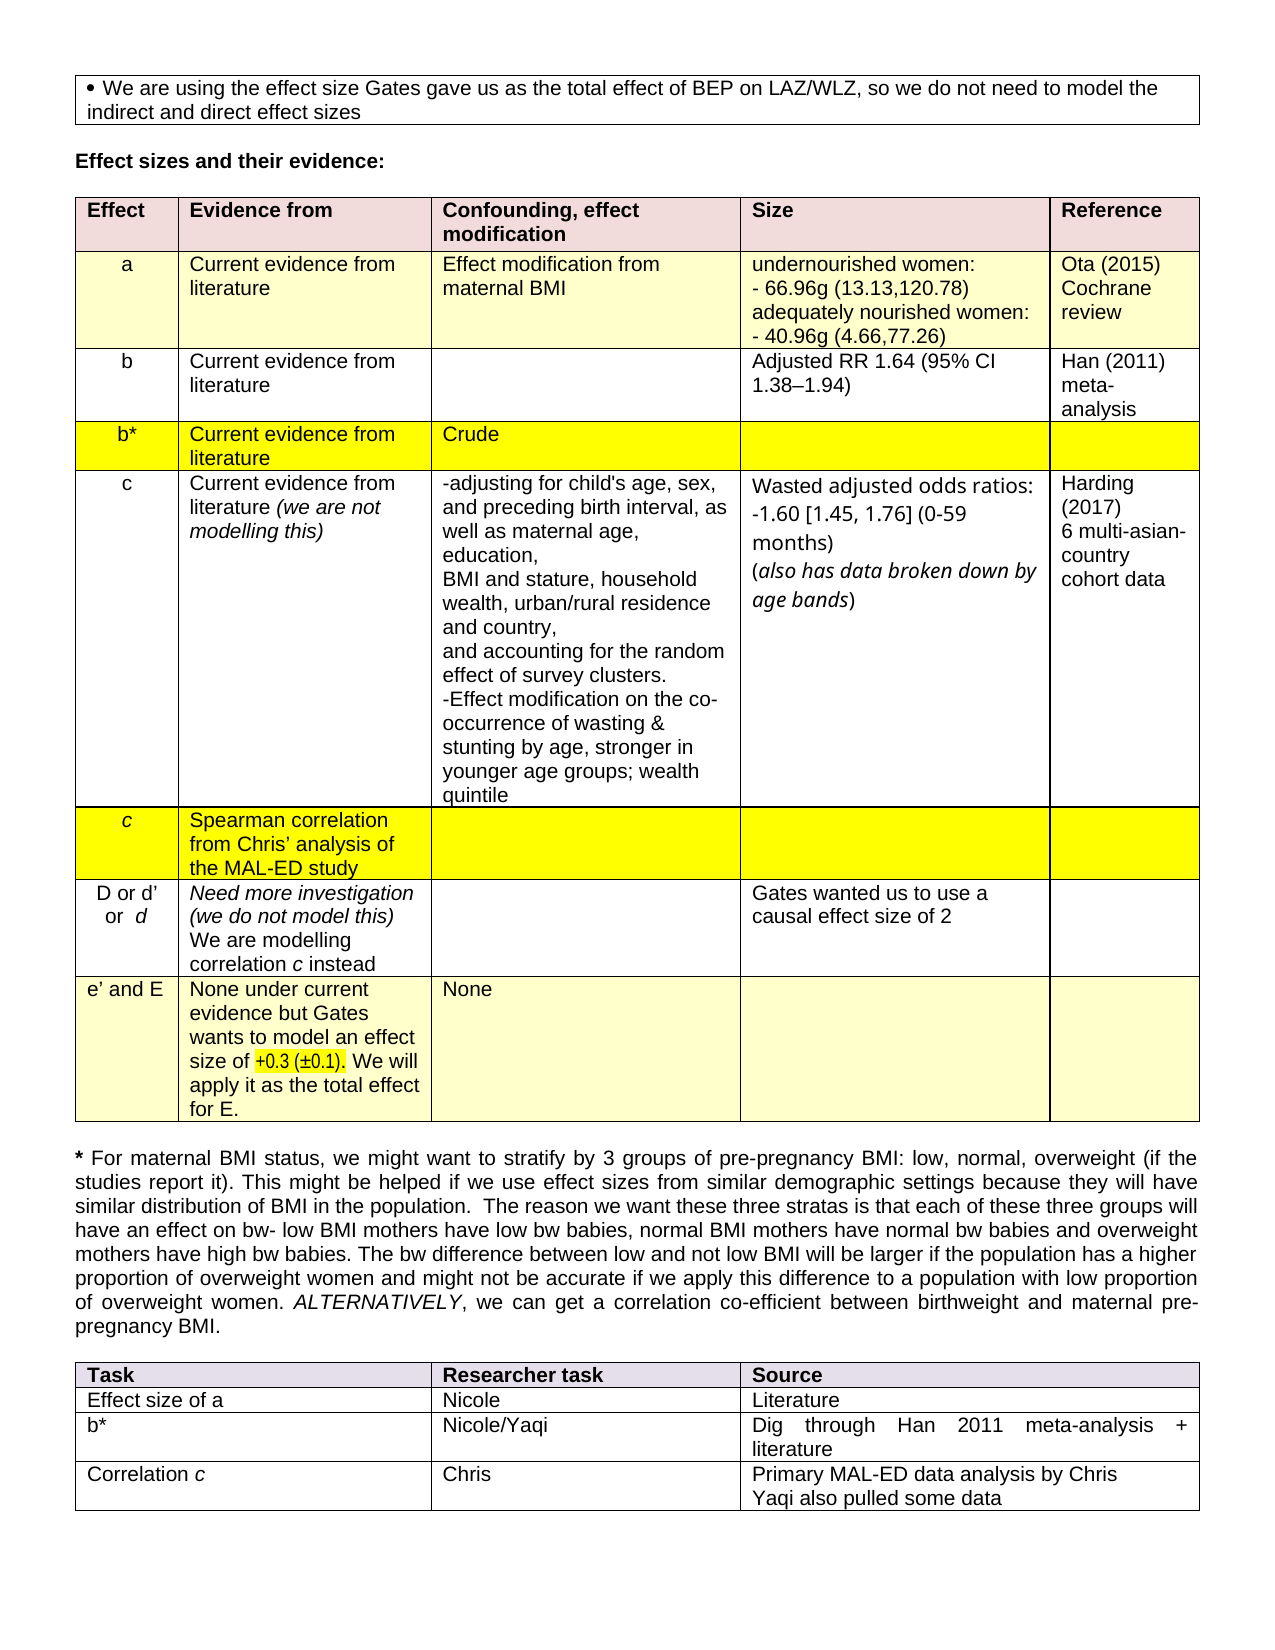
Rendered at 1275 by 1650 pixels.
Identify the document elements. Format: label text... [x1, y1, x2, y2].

table_cell [1051, 977, 1199, 1121]
table_cell [741, 977, 1049, 1121]
table_cell Wasted adjusted odds ratios: -1.60 [1.45, 1.76] (0-59 months) (also has data broken down by age bands) [741, 471, 1049, 806]
table_cell [1051, 880, 1199, 976]
table_cell Need more investigation (we do not model this) We are modelling correlation c instead [179, 880, 431, 976]
table_cell e’ and E [76, 977, 178, 1121]
table_cell Literature [741, 1388, 1199, 1412]
table_cell None [432, 977, 740, 1121]
text * For maternal BMI status, we might want to stratify by 3 groups of pre-pregnancy BMI: low, normal, overweight (if the studies report it). This might be helped if we use effect sizes from similar demographic settings because they will have similar distribution of BMI in the population. The reason we want these three stratas is that each of these three groups will have an effect on bw- low BMI mothers have low bw babies, normal BMI mothers have normal bw babies and overweight mothers have high bw babies. The bw difference between low and not low BMI will be larger if the population has a higher proportion of overweight women and might not be accurate if we apply this difference to a population with low proportion of overweight women. ALTERNATIVELY, we can get a correlation co-efficient between birthweight and maternal pre-pregnancy BMI. [75, 1146, 1200, 1338]
table_cell Correlation c [76, 1462, 431, 1510]
table_cell b* [76, 1413, 431, 1461]
table_header Confounding, effect modification [432, 198, 740, 251]
table_cell b* [76, 422, 178, 470]
table_cell [741, 808, 1049, 879]
table_cell b [76, 349, 178, 421]
table_header Task [76, 1363, 431, 1387]
table_cell -adjusting for child's age, sex, and preceding birth interval, as well as maternal age, education, BMI and stature, household wealth, urban/rural residence and country, and accounting for the random effect of survey clusters. -Effect modification on the co-occurrence of wasting & stunting by age, stronger in younger age groups; wealth quintile [432, 471, 740, 806]
table_cell Current evidence from literature [179, 422, 431, 470]
table_cell Harding (2017) 6 multi-asian-country cohort data [1051, 471, 1199, 806]
table_cell Nicole/Yaqi [432, 1413, 740, 1461]
table_cell Ota (2015) Cochrane review [1051, 252, 1199, 348]
table_cell Spearman correlation from Chris’ analysis of the MAL-ED study [179, 808, 431, 879]
table_cell Primary MAL-ED data analysis by Chris Yaqi also pulled some data [741, 1462, 1199, 1510]
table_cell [76, 76, 1199, 124]
table_cell Effect size of a [76, 1388, 431, 1412]
table_cell [432, 880, 740, 976]
table_header Size [741, 198, 1049, 251]
table_cell a [76, 252, 178, 348]
table_cell Current evidence from literature [179, 349, 431, 421]
table_cell c [76, 471, 178, 806]
table_cell Current evidence from literature [179, 252, 431, 348]
table_cell [432, 349, 740, 421]
table_cell undernourished women: - 66.96g (13.13,120.78) adequately nourished women: - 40.96g (4.66,77.26) [741, 252, 1049, 348]
table_cell [1051, 422, 1199, 470]
table_cell Gates wanted us to use a causal effect size of 2 [741, 880, 1049, 976]
table_cell Crude [432, 422, 740, 470]
table_header Reference [1051, 198, 1199, 251]
table_cell Dig through Han 2011 meta-analysis + literature [741, 1413, 1199, 1461]
table_cell Adjusted RR 1.64 (95% CI 1.38–1.94) [741, 349, 1049, 421]
table_cell Han (2011) meta-analysis [1051, 349, 1199, 421]
table_header Researcher task [432, 1363, 740, 1387]
table_cell [1051, 808, 1199, 879]
table_header Source [741, 1363, 1199, 1387]
table_cell [432, 808, 740, 879]
table_cell c [76, 808, 178, 879]
table_cell None under current evidence but Gates wants to model an effect size of +0.3 (±0.1). We will apply it as the total effect for E. [179, 977, 431, 1121]
table_cell D or d’ or d [76, 880, 178, 976]
text Effect sizes and their evidence: [75, 149, 1200, 173]
table_cell Nicole [432, 1388, 740, 1412]
table_cell Current evidence from literature (we are not modelling this) [179, 471, 431, 806]
table_cell [741, 422, 1049, 470]
table_cell Chris [432, 1462, 740, 1510]
table_header Evidence from [179, 198, 431, 251]
table_cell Effect modification from maternal BMI [432, 252, 740, 348]
table_header Effect [76, 198, 178, 251]
